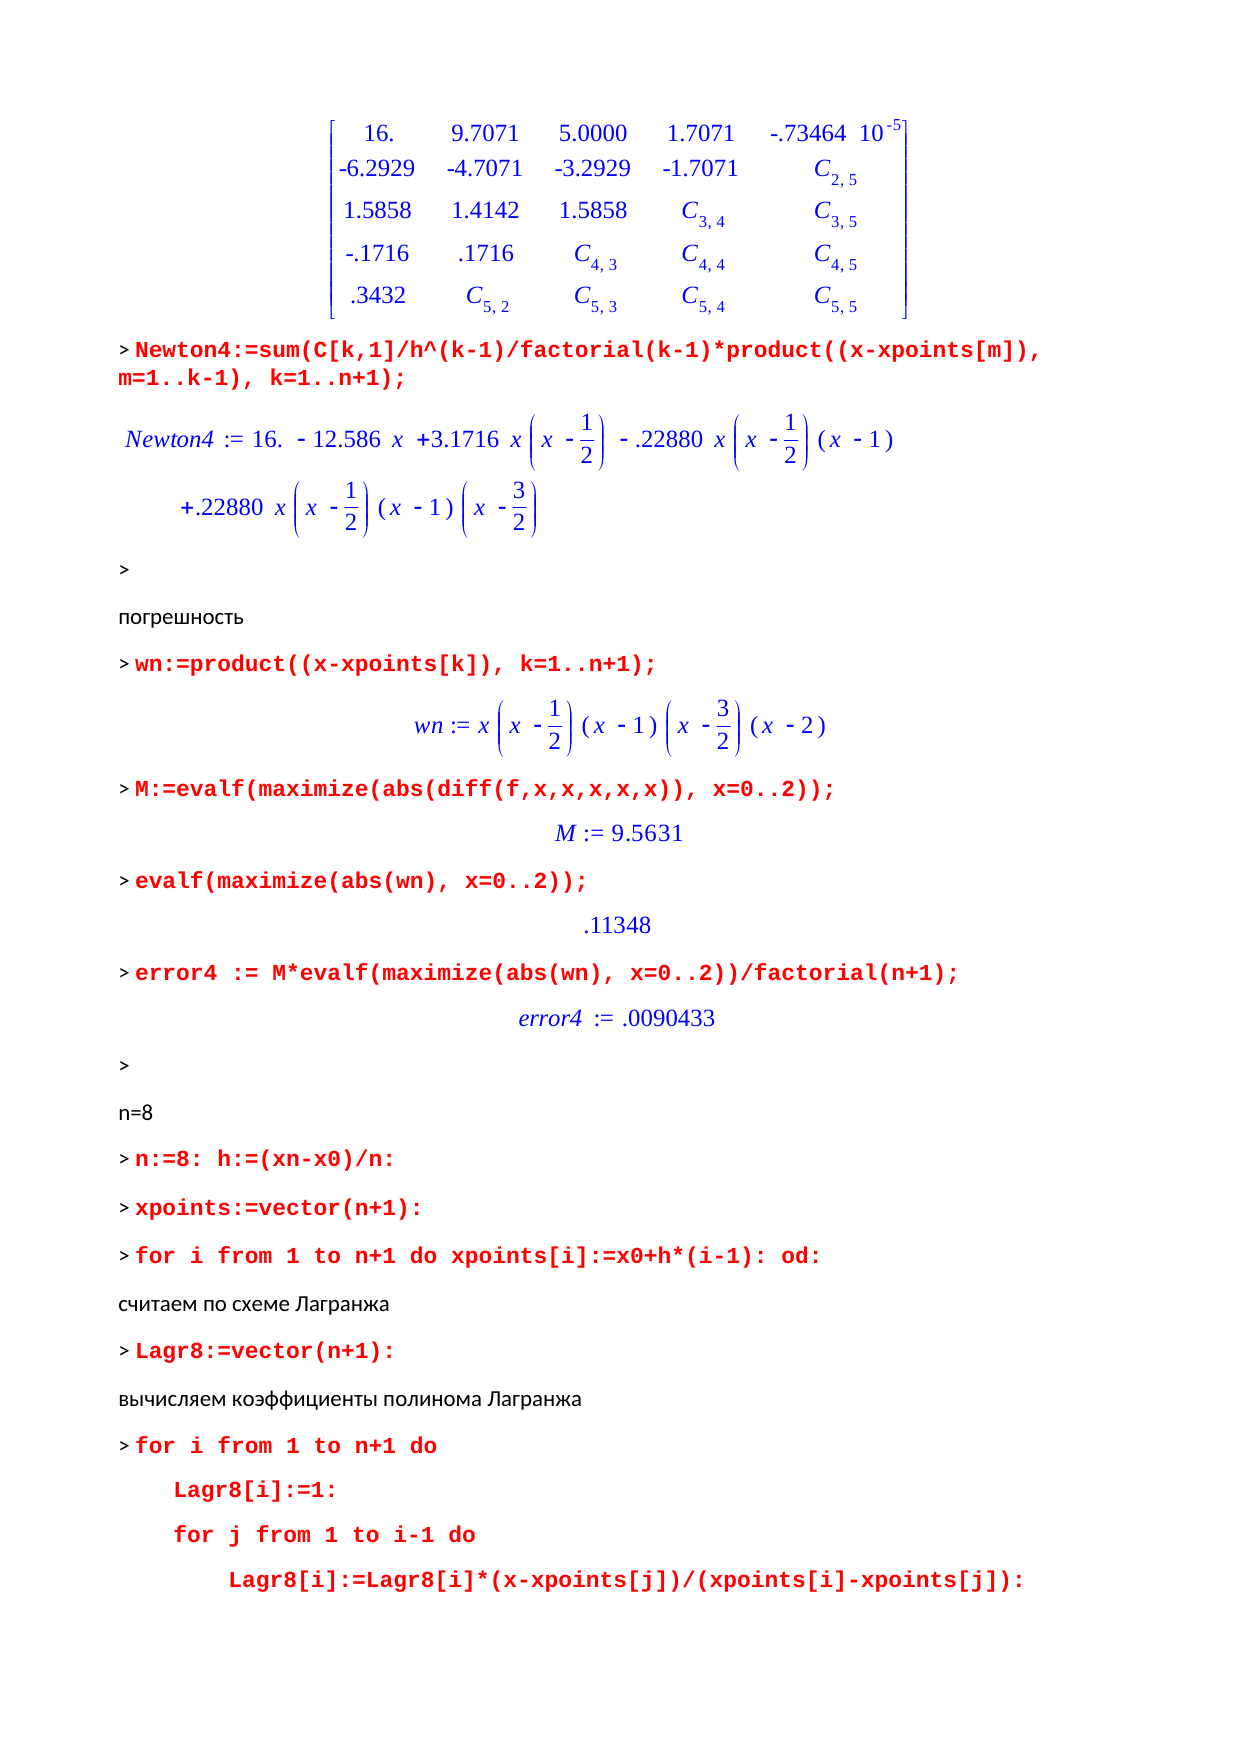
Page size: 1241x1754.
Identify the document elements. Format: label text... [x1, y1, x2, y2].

text > evalf(maximize(abs(wn), x=0..2)); [118, 866, 1122, 896]
text > M:=evalf(maximize(abs(diff(f,x,x,x,x,x)), x=0..2)); [118, 774, 1122, 803]
text > error4 := M*evalf(maximize(abs(wn), x=0..2))/factorial(n+1); [118, 958, 1122, 988]
text > n:=8: h:=(xn-x0)/n: [118, 1144, 1122, 1174]
text for j from 1 to i-1 do [118, 1523, 1122, 1549]
text n=8 [118, 1098, 1122, 1126]
text > Lagr8:=vector(n+1): [118, 1336, 1122, 1365]
text считаем по схеме Лагранжа [118, 1289, 1122, 1317]
text > [118, 555, 1122, 583]
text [118, 1568, 1122, 1594]
text > for i from 1 to n+1 do xpoints[i]:=x0+h*(i-1): od: [118, 1241, 1122, 1270]
text погрешность [118, 602, 1122, 630]
text > [118, 1051, 1122, 1079]
text > wn:=product((x-xpoints[k]), k=1..n+1); [118, 649, 1122, 678]
text вычисляем коэффициенты полинома Лагранжа [118, 1384, 1122, 1412]
text Lagr8[i]:=1: [118, 1479, 1122, 1505]
text > xpoints:=vector(n+1): [118, 1193, 1122, 1222]
text > for i from 1 to n+1 do [118, 1431, 1122, 1460]
text > Newton4:=sum(C[k,1]/h^(k-1)/factorial(k-1)*product((x-xpoints[m]), m=1..k-1), k=1..n+1); [118, 336, 1122, 393]
